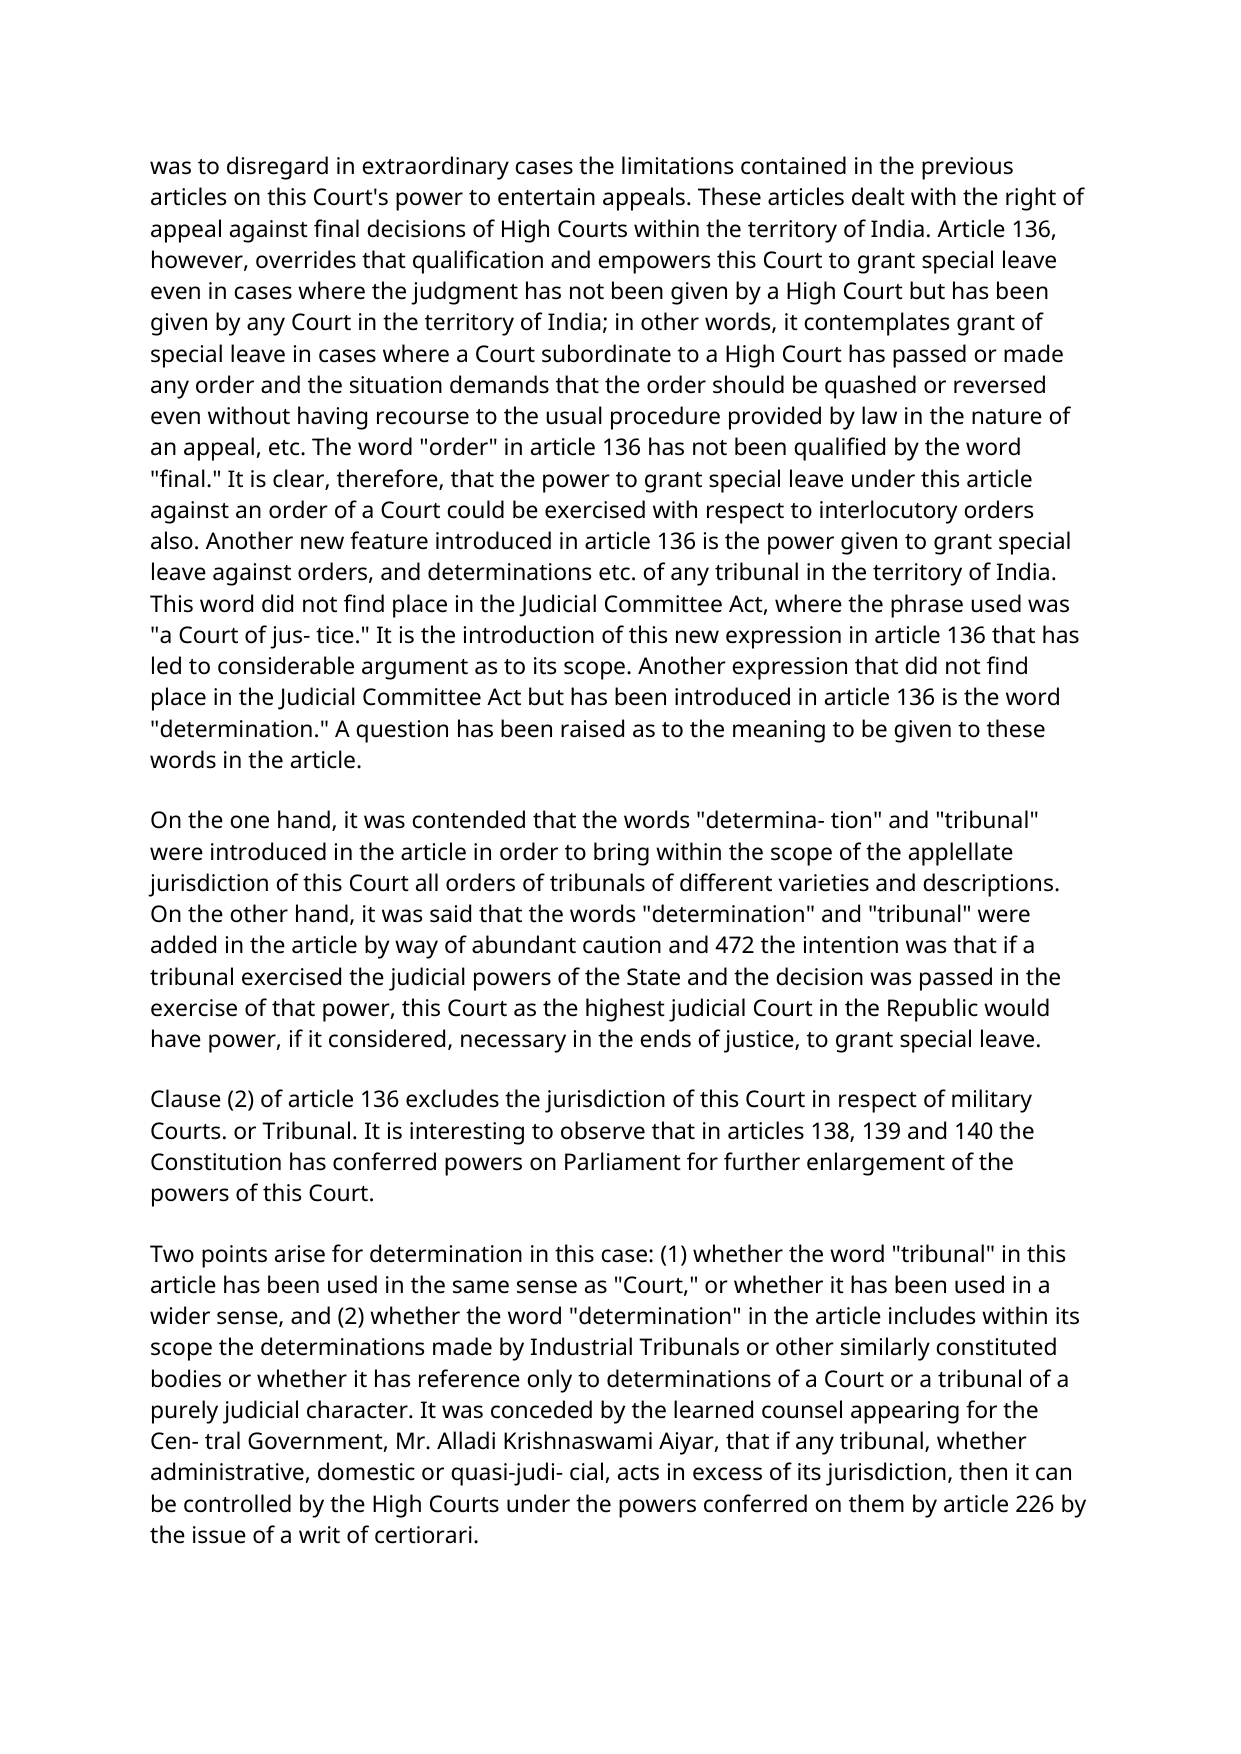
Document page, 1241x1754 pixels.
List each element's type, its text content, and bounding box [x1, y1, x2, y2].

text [150, 150, 1090, 775]
text Clause (2) of article 136 excludes the jurisdiction of this Court in respect of military Courts. or Tribunal. It is interesting to observe that in articles 138, 139 and 140 the Constitution has conferred powers on Parliament for further enlargement of the powers of this Court. [150, 1083, 1090, 1208]
text On the one hand, it was contended that the words "determina- tion" and "tribunal" were introduced in the article in order to bring within the scope of the applellate jurisdiction of this Court all orders of tribunals of different varieties and descriptions. On the other hand, it was said that the words "determination" and "tribunal" were added in the article by way of abundant caution and 472 the intention was that if a tribunal exercised the judicial powers of the State and the decision was passed in the exercise of that power, this Court as the highest judicial Court in the Republic would have power, if it considered, necessary in the ends of justice, to grant special leave. [150, 804, 1090, 1054]
text Two points arise for determination in this case: (1) whether the word "tribunal" in this article has been used in the same sense as "Court," or whether it has been used in a wider sense, and (2) whether the word "determination" in the article includes within its scope the determinations made by Industrial Tribunals or other similarly constituted bodies or whether it has reference only to determinations of a Court or a tribunal of a purely judicial character. It was conceded by the learned counsel appearing for the Cen- tral Government, Mr. Alladi Krishnaswami Aiyar, that if any tribunal, whether administrative, domestic or quasi-judi- cial, acts in excess of its jurisdiction, then it can be controlled by the High Courts under the powers conferred on them by article 226 by the issue of a writ of certiorari. [150, 1237, 1090, 1550]
